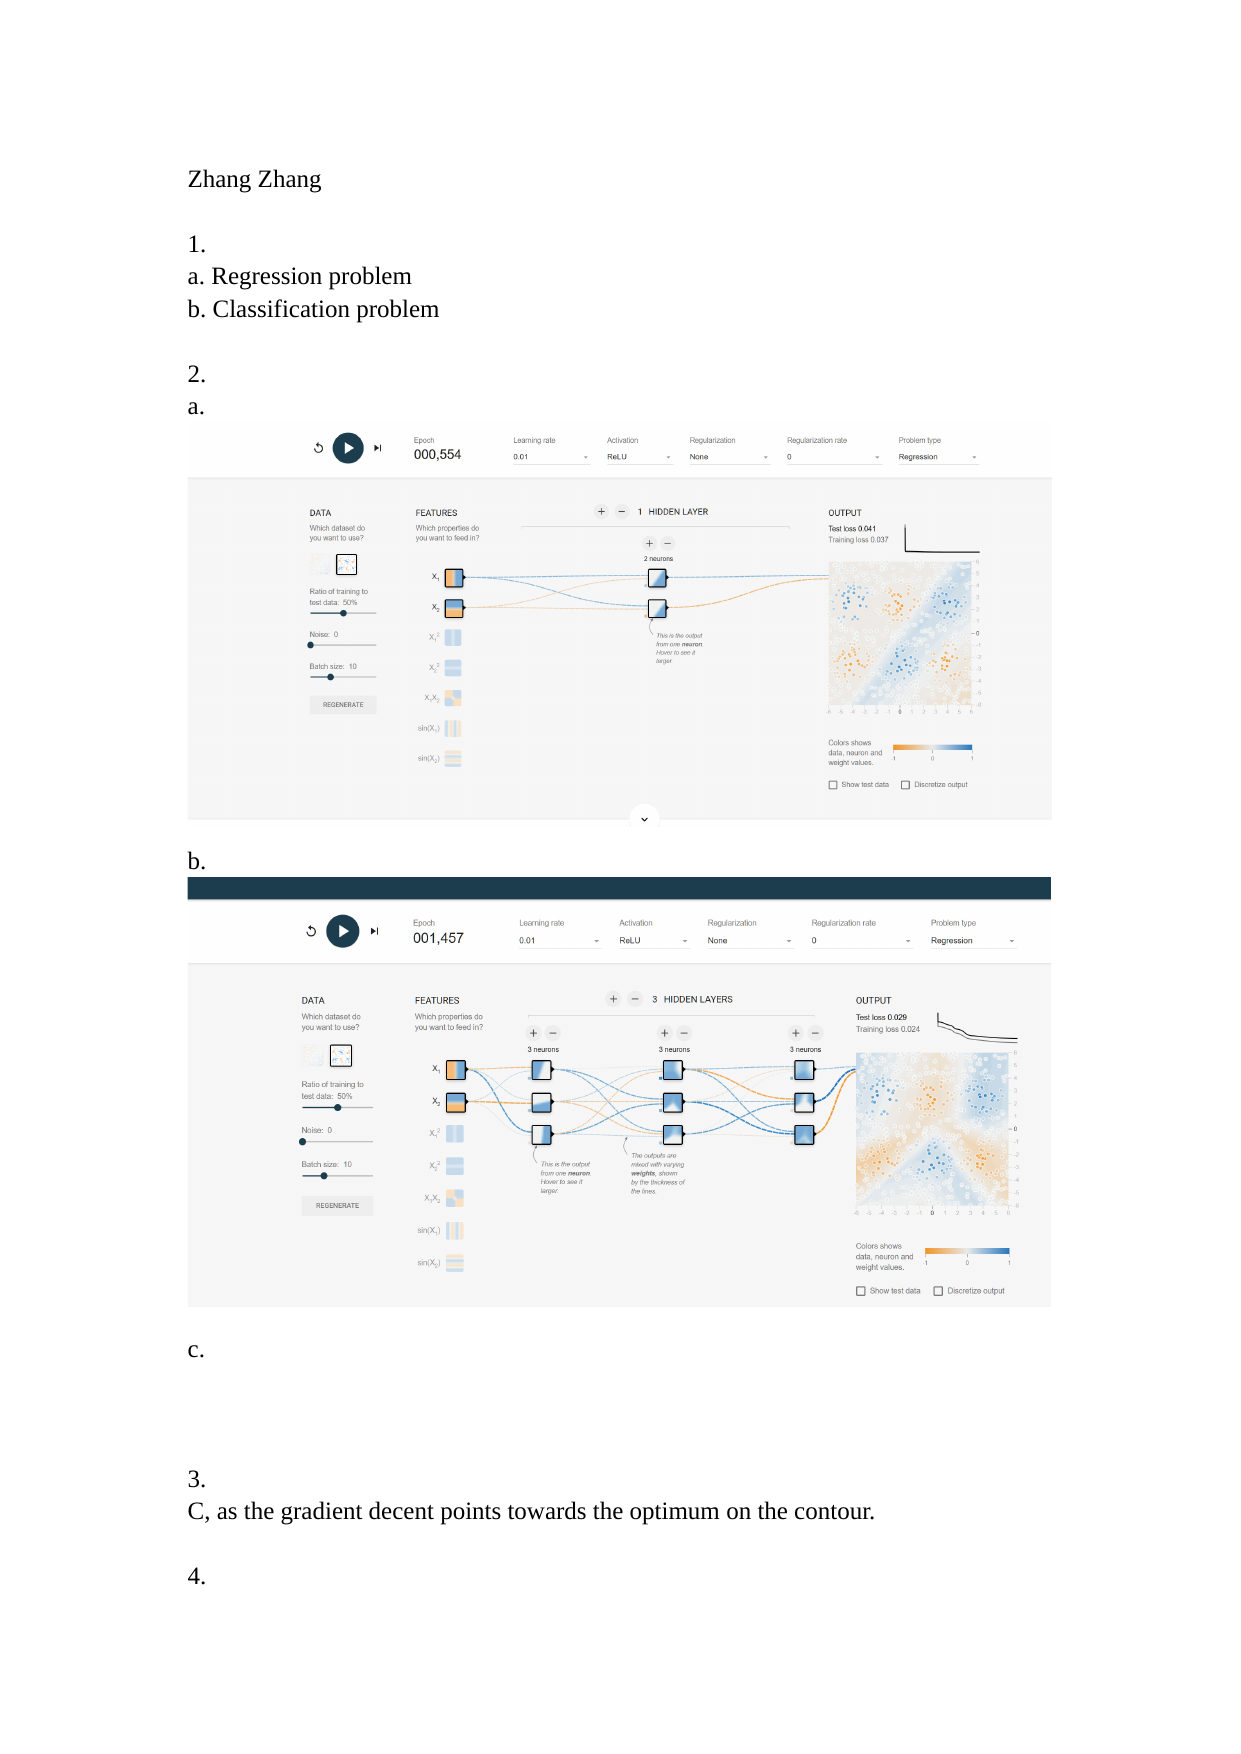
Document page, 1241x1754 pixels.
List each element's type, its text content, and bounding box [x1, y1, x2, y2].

text 1. [187, 227, 1053, 259]
list C, as the gradient decent points towards the optimum on the contour. [187, 1494, 1053, 1527]
picture [187, 422, 1052, 827]
list 2. [187, 357, 1053, 389]
list b. [187, 844, 1053, 877]
list Classification problem [187, 292, 1053, 324]
list 3. [187, 1462, 1053, 1494]
text Zhang Zhang [187, 162, 1053, 194]
list 4. [187, 1559, 1053, 1592]
picture [187, 877, 1051, 1307]
list Regression problem [187, 259, 1053, 292]
list c. [187, 1332, 1053, 1364]
list a. [187, 389, 1053, 422]
